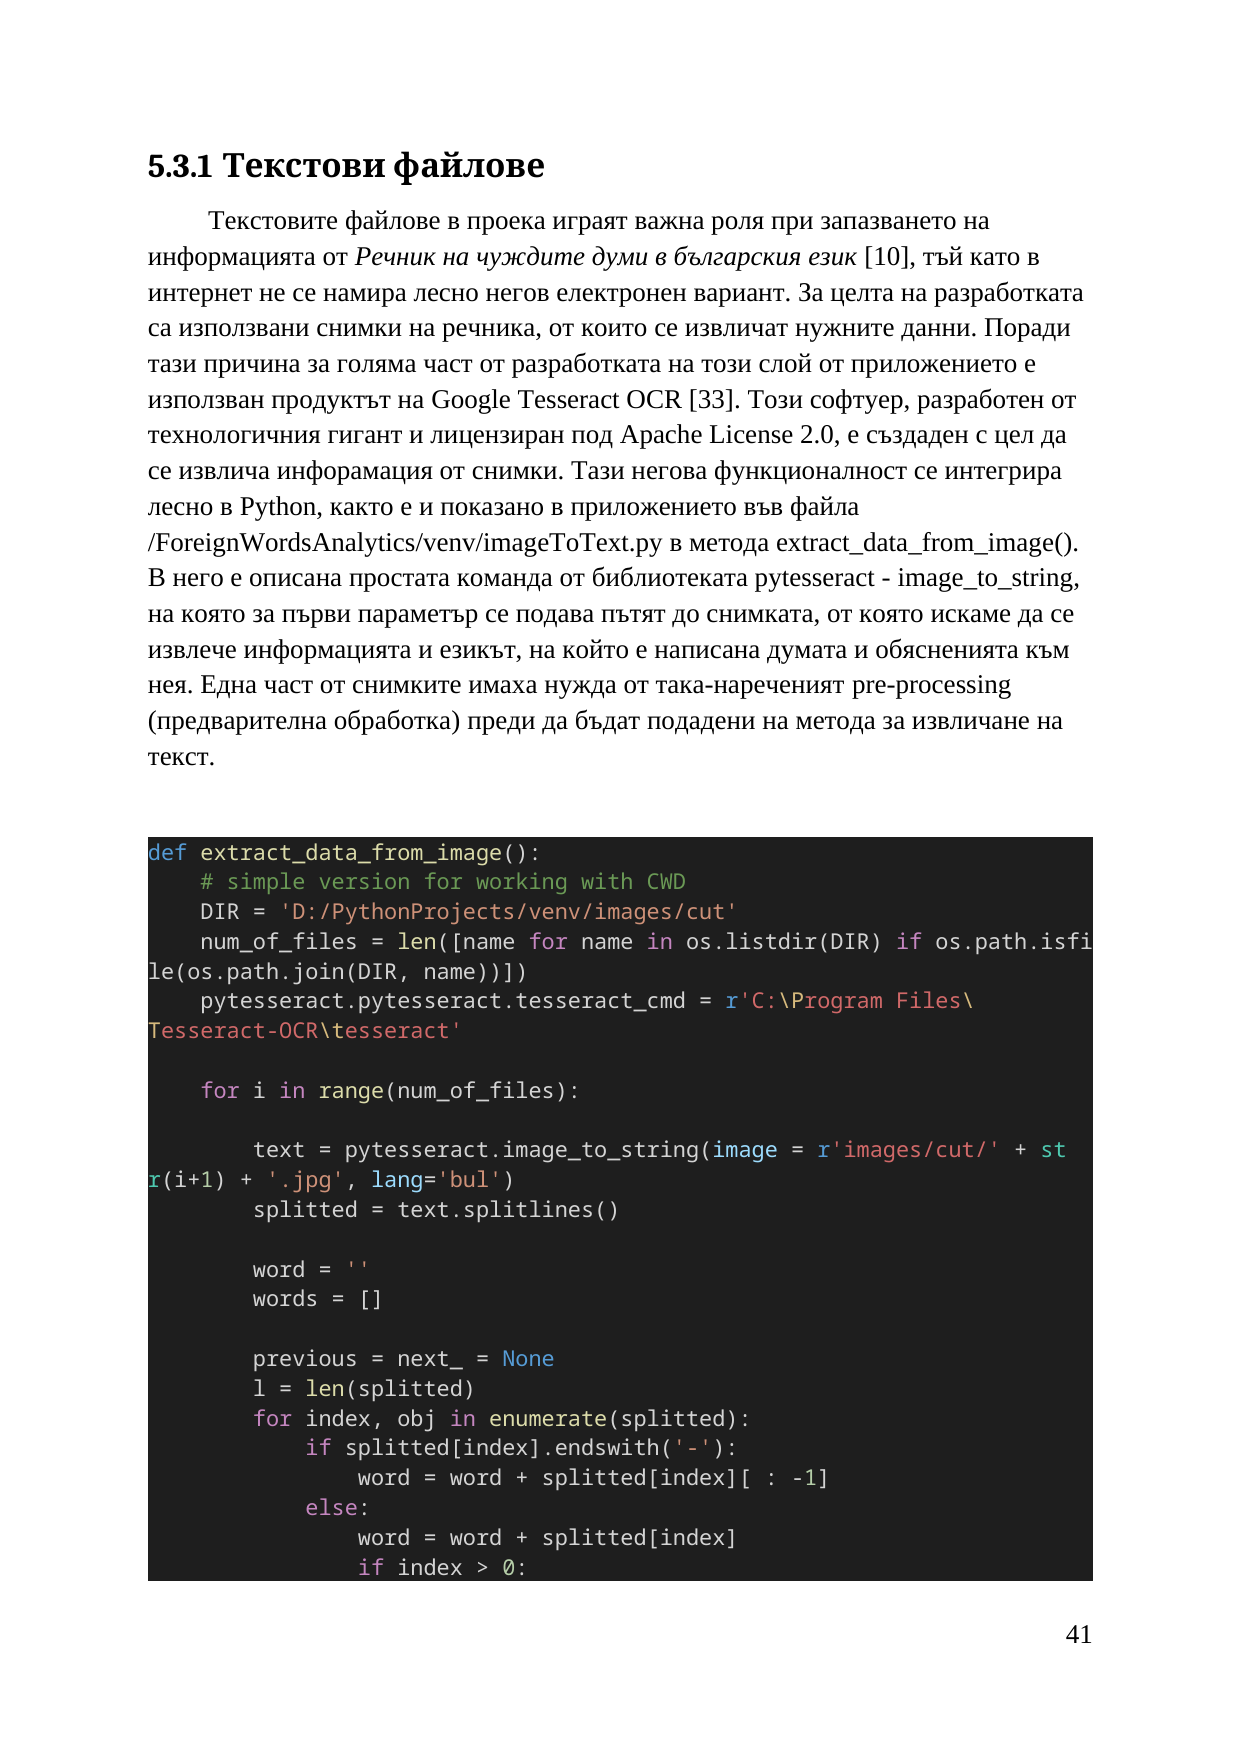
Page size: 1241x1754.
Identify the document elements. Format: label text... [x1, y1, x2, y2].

text # simple version for working with CWD [148, 866, 1093, 896]
text DIR = 'D:/PythonProjects/venv/images/cut' [148, 896, 1093, 926]
text l = len(splitted) [148, 1373, 1093, 1403]
text else: [148, 1492, 1093, 1522]
text pytesseract.pytesseract.tesseract_cmd = r'C:\Program Files\Tesseract-OCR\tesseract' [148, 986, 1093, 1045]
text splitted = text.splitlines() [148, 1194, 1093, 1224]
text word = word + splitted[index] [148, 1522, 1093, 1552]
text Текстовите файлове в проека играят важна роля при запазването на информацията от Речник на чуждите думи в българския език [10], тъй като в интернет не се намира лесно негов електронен вариант. За целта на разработката са използвани снимки на речника, от които се извличат нужните данни. Поради тази причина за голяма част от разработката на този слой от приложението е използван продуктът на Google Tesseract OCR [33]. Този софтуер, разработен от технологичния гигант и лицензиран под Apache License 2.0, е създаден с цел да се извлича инфорамация от снимки. Тази негова функционалност се интегрира лесно в Python, както е и показано в приложението във файла /ForeignWordsAnalytics/venv/imageToText.py в метода extract_data_from_image(). В него е описана простата команда от библиотеката pytesseract - image_to_string, на която за първи параметър се подава пътят до снимката, от която искаме да се извлече информацията и езикът, на който е написана думата и обясненията към нея. Една част от снимките имаха нужда от така-нареченият pre-processing (предварителна обработка) преди да бъдат подадени на метода за извличане на текст. [148, 204, 1093, 771]
text if index > 0: [148, 1552, 1093, 1581]
text for index, obj in enumerate(splitted): [148, 1403, 1093, 1432]
text previous = next_ = None [148, 1343, 1093, 1373]
subtitle Текстови файлове [148, 148, 1093, 186]
text words = [] [148, 1283, 1093, 1313]
text word = '' [148, 1254, 1093, 1283]
text text = pytesseract.image_to_string(image = r'images/cut/' + str(i+1) + '.jpg', lang='bul') [148, 1134, 1093, 1194]
text word = word + splitted[index][ : -1] [148, 1462, 1093, 1492]
text for i in range(num_of_files): [148, 1075, 1093, 1105]
text if splitted[index].endswith('-'): [148, 1432, 1093, 1462]
text num_of_files = len([name for name in os.listdir(DIR) if os.path.isfile(os.path.join(DIR, name))]) [148, 926, 1093, 986]
text def extract_data_from_image(): [148, 837, 1093, 866]
